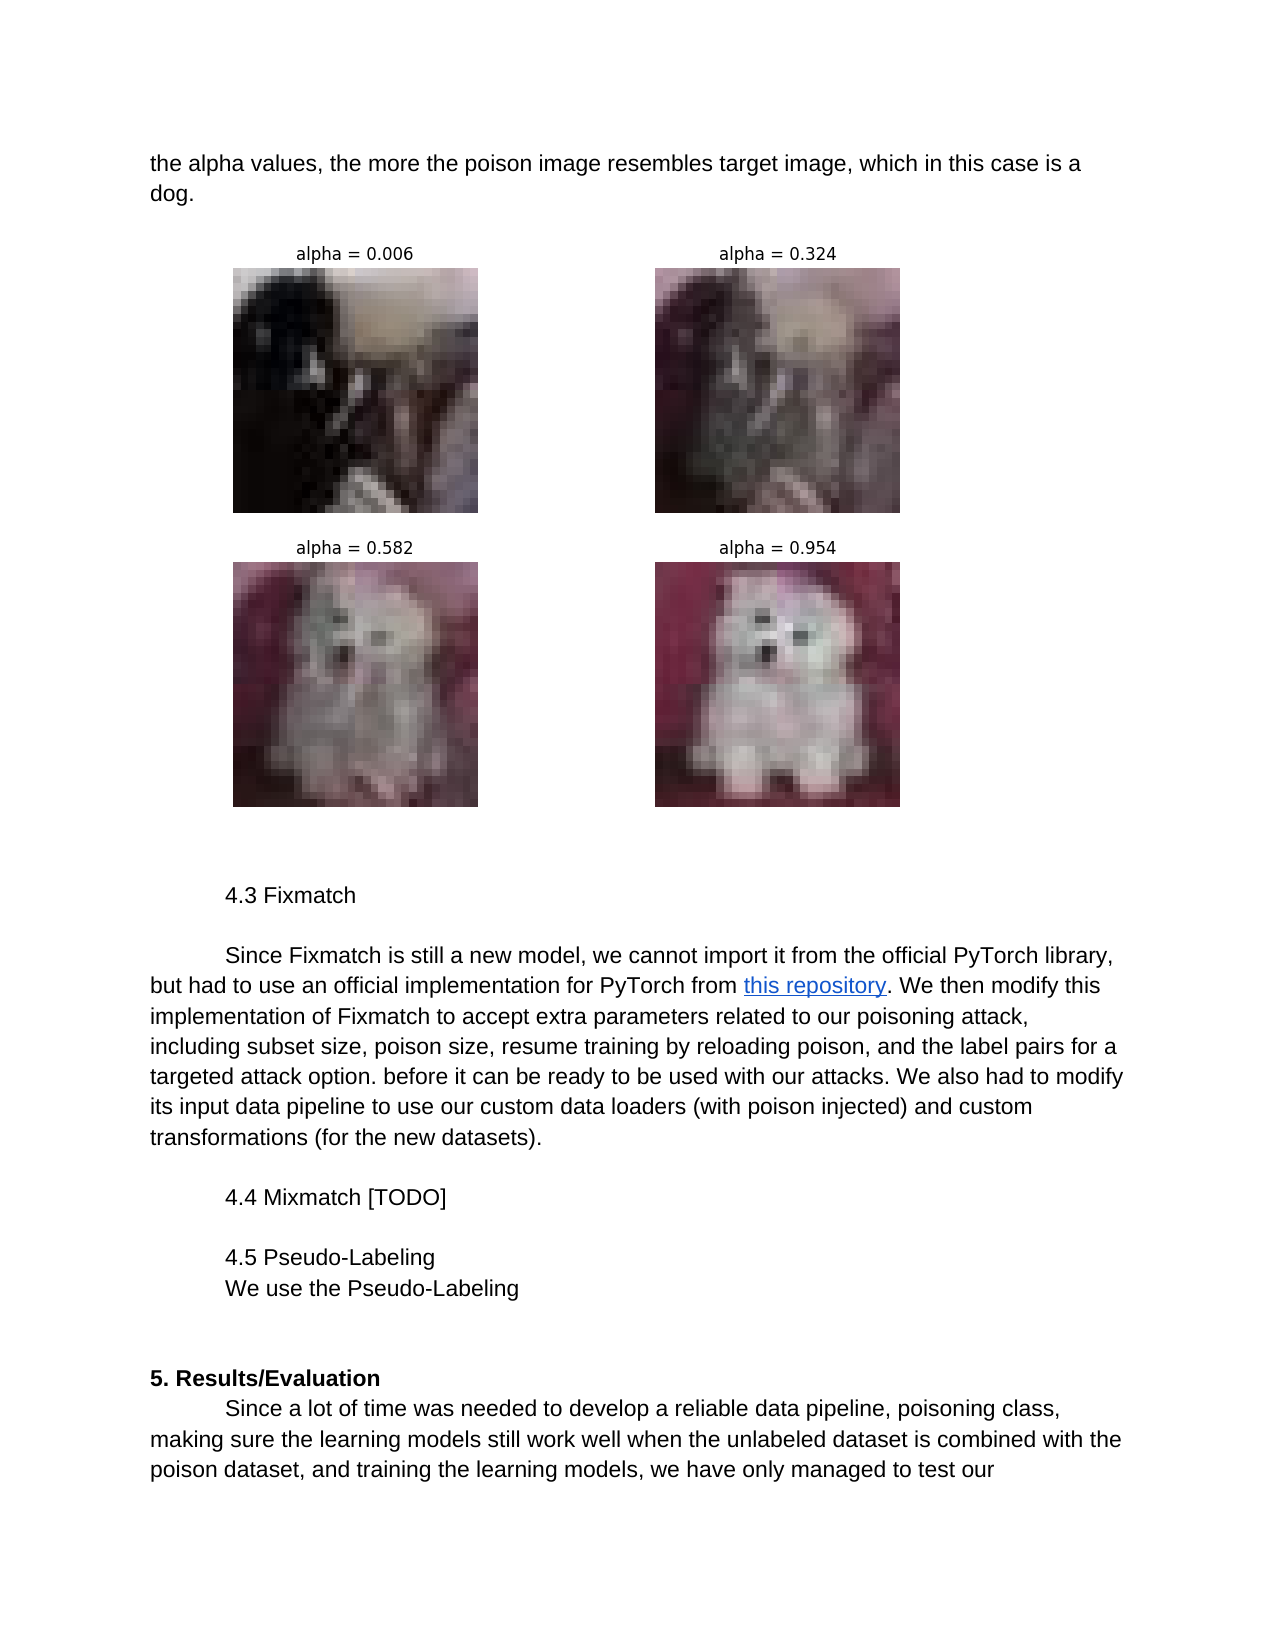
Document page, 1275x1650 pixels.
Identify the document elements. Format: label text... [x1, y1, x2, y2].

text 4.3 Fixmatch [150, 882, 1125, 908]
text 5. Results/Evaluation [150, 1365, 1125, 1392]
text Since Fixmatch is still a new model, we cannot import it from the official PyTorch library, but had to use an official implementation for PyTorch from this repository. We then modify this implementation of Fixmatch to accept extra parameters related to our poisoning attack, including subset size, poison size, resume training by reloading poison, and the label pairs for a targeted attack option. before it can be ready to be used with our attacks. We also had to modify its input data pipeline to use our custom data loaders (with poison injected) and custom transformations (for the new datasets). [150, 942, 1125, 1150]
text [150, 1395, 1125, 1482]
text We use the Pseudo-Labeling [150, 1274, 1125, 1301]
picture [225, 240, 913, 818]
text 4.5 Pseudo-Labeling [150, 1244, 1125, 1271]
text 4.4 Mixmatch [TODO] [150, 1184, 1125, 1210]
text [150, 150, 1125, 207]
